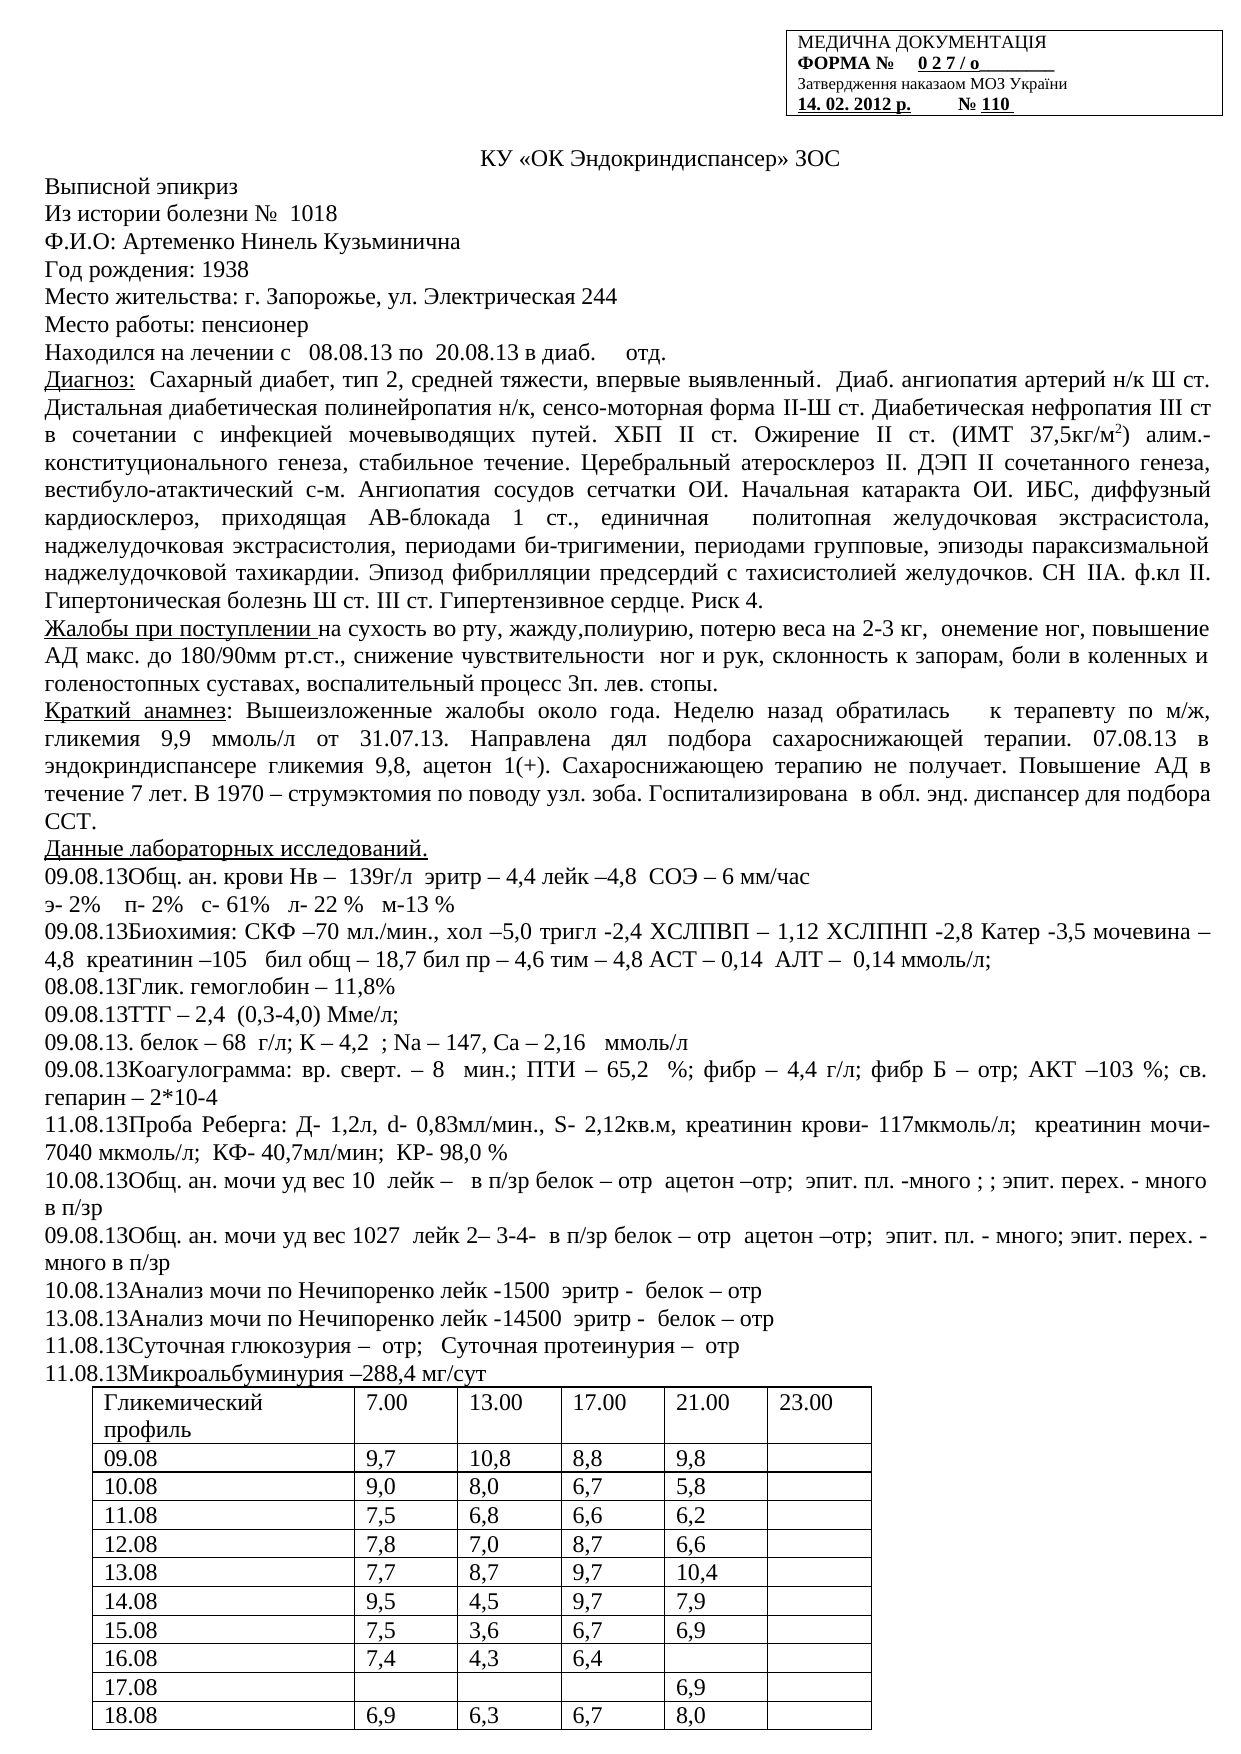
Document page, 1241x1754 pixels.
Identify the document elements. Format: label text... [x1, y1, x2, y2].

subtitle 10.08.13Общ. ан. мочи уд вес 10 лейк – в п/зр белок – отр ацетон –отр; эпит. пл. -много ; ; эпит. перех. - много в п/зр [44, 1166, 1211, 1221]
table_header 23.00 [768, 1388, 871, 1443]
table_cell [768, 1673, 871, 1701]
table_cell 4,3 [458, 1644, 561, 1672]
table_cell 6,9 [665, 1673, 767, 1701]
text Диагноз: Сахарный диабет, тип 2, средней тяжести, впервые выявленный. Диаб. ангиопатия артерий н/к Ш ст. Дистальная диабетическая полинейропатия н/к, сенсо-моторная форма II-Ш ст. Диабетическая нефропатия III ст в сочетании с инфекцией мочевыводящих путей. ХБП II ст. Ожирение II ст. (ИМТ 37,5кг/м2) алим.-конституционального генеза, стабильное течение. Церебральный атеросклероз II. ДЭП II сочетанного генеза, вестибуло-атактический с-м. Ангиопатия сосудов сетчатки ОИ. Начальная катаракта ОИ. ИБС, диффузный кардиосклероз, приходящая АВ-блокада 1 ст., единичная политопная желудочковая экстрасистола, наджелудочковая экстрасистолия, периодами би-тригимении, периодами групповые, эпизоды параксизмальной наджелудочковой тахикардии. Эпизод фибрилляции предсердий с тахисистолией желудочков. СН IIА. ф.кл II. Гипертоническая болезнь Ш ст. III ст. Гипертензивное сердце. Риск 4. [44, 365, 1211, 613]
table_cell 10.08 [93, 1473, 354, 1500]
table_cell [768, 1644, 871, 1672]
table_cell 6,8 [458, 1501, 561, 1529]
table_cell 10,8 [458, 1444, 561, 1471]
table_cell [768, 1444, 871, 1471]
table_cell 14.08 [93, 1587, 354, 1614]
table_cell 6,9 [665, 1616, 767, 1643]
table_cell 11.08 [93, 1501, 354, 1529]
table_cell 6,7 [562, 1473, 664, 1500]
subtitle Из истории болезни № 1018 [44, 199, 1211, 227]
table_cell 8,7 [562, 1530, 664, 1557]
text 09.08.13ТТГ – 2,4 (0,3-4,0) Мме/л; [44, 1000, 1211, 1028]
table_header 7.00 [355, 1388, 457, 1443]
text 11.08.13Проба Реберга: Д- 1,2л, d- 0,83мл/мин., S- 2,12кв.м, креатинин крови- 117мкмоль/л; креатинин мочи- 7040 мкмоль/л; КФ- 40,7мл/мин; КР- 98,0 % [44, 1110, 1211, 1166]
table_cell 4,5 [458, 1587, 561, 1614]
table_cell [768, 1587, 871, 1614]
text 09.08.13Коагулограмма: вр. сверт. – 8 мин.; ПТИ – 65,2 %; фибр – 4,4 г/л; фибр Б – отр; АКТ –103 %; св. гепарин – 2*10-4 [44, 1055, 1211, 1110]
table_cell 8,0 [458, 1473, 561, 1500]
table_cell [768, 1616, 871, 1643]
subtitle 09.08.13Общ. ан. мочи уд вес 1027 лейк 2– 3-4- в п/зр белок – отр ацетон –отр; эпит. пл. - много; эпит. перех. - много в п/зр [44, 1221, 1211, 1276]
text Год рождения: 1938 [44, 255, 1211, 282]
text Данные лабораторных исследований. [44, 834, 1211, 862]
text э- 2% п- 2% с- 61% л- 22 % м-13 % [44, 889, 1211, 917]
text 10.08.13Анализ мочи по Нечипоренко лейк -1500 эритр - белок – отр [44, 1276, 1211, 1304]
table_cell 5,8 [665, 1473, 767, 1500]
table_cell 17.08 [93, 1673, 354, 1701]
text 09.08.13Биохимия: СКФ –70 мл./мин., хол –5,0 тригл -2,4 ХСЛПВП – 1,12 ХСЛПНП -2,8 Катер -3,5 мочевина –4,8 креатинин –105 бил общ – 18,7 бил пр – 4,6 тим – 4,8 АСТ – 0,14 АЛТ – 0,14 ммоль/л; [44, 917, 1211, 972]
subtitle 11.08.13Микроальбуминурия –288,4 мг/сут [44, 1359, 1211, 1386]
table_header 13.00 [458, 1388, 561, 1443]
table_cell 9,7 [355, 1444, 457, 1471]
table_cell 7,9 [665, 1587, 767, 1614]
text 09.08.13. белок – 68 г/л; К – 4,2 ; Nа – 147, Са – 2,16 ммоль/л [44, 1028, 1211, 1055]
table_cell 16.08 [93, 1644, 354, 1672]
table_cell 12.08 [93, 1530, 354, 1557]
table_cell 6,2 [665, 1501, 767, 1529]
table_cell 6,3 [458, 1702, 561, 1729]
subtitle Ф.И.О: Артеменко Нинель Кузьминична [44, 227, 1211, 255]
table_cell [768, 1473, 871, 1500]
text Место жительства: г. Запорожье, ул. Электрическая 244 [44, 282, 1211, 310]
table_cell 6,6 [562, 1501, 664, 1529]
table_cell [768, 1530, 871, 1557]
table_cell 9,8 [665, 1444, 767, 1471]
text Находился на лечении с 08.08.13 по 20.08.13 в диаб. отд. [44, 337, 1211, 365]
table_cell 7,8 [355, 1530, 457, 1557]
table_header 17.00 [562, 1388, 664, 1443]
table_header Гликемический профиль [93, 1388, 354, 1443]
table_cell 10,4 [665, 1558, 767, 1586]
text 13.08.13Анализ мочи по Нечипоренко лейк -14500 эритр - белок – отр [44, 1304, 1211, 1331]
text Место работы: пенсионер [44, 310, 1211, 337]
table_cell 9,0 [355, 1473, 457, 1500]
table_cell 6,6 [665, 1530, 767, 1557]
table_cell 9,7 [562, 1558, 664, 1586]
table_cell 7,5 [355, 1501, 457, 1529]
table_cell 7,7 [355, 1558, 457, 1586]
subtitle Выписной эпикриз [44, 172, 1217, 199]
table_cell 6,4 [562, 1644, 664, 1672]
table_cell [768, 1558, 871, 1586]
table_cell [768, 1702, 871, 1729]
table_cell [458, 1673, 561, 1701]
table_cell 13.08 [93, 1558, 354, 1586]
text Жалобы при поступлении на сухость во рту, жажду,полиурию, потерю веса на 2-3 кг, онемение ног, повышение АД макс. до 180/90мм рт.ст., снижение чувствительности ног и рук, склонность к запорам, боли в коленных и голеностопных суставах, воспалительный процесс 3п. лев. стопы. [44, 613, 1211, 696]
table_cell 9,5 [355, 1587, 457, 1614]
table_cell 9,7 [562, 1587, 664, 1614]
table_cell 18.08 [93, 1702, 354, 1729]
table_cell 3,6 [458, 1616, 561, 1643]
table_cell 8,8 [562, 1444, 664, 1471]
table_cell 15.08 [93, 1616, 354, 1643]
table_cell [768, 1501, 871, 1529]
table_cell 7,0 [458, 1530, 561, 1557]
table_cell 6,7 [562, 1616, 664, 1643]
table_cell 8,7 [458, 1558, 561, 1586]
table_cell 8,0 [665, 1702, 767, 1729]
table_cell [665, 1644, 767, 1672]
table_cell 6,7 [562, 1702, 664, 1729]
text 08.08.13Глик. гемоглобин – 11,8% [44, 972, 1211, 1000]
text Краткий анамнез: Вышеизложенные жалобы около года. Неделю назад обратилась к терапевту по м/ж, гликемия 9,9 ммоль/л от 31.07.13. Направлена дял подбора сахароснижающей терапии. 07.08.13 в эндокриндиспансере гликемия 9,8, ацетон 1(+). Сахароснижающею терапию не получает. Повышение АД в течение 7 лет. В 1970 – струмэктомия по поводу узл. зоба. Госпитализирована в обл. энд. диспансер для подбора ССТ. [44, 696, 1211, 834]
table_cell 09.08 [93, 1444, 354, 1471]
table_cell 7,4 [355, 1644, 457, 1672]
text 09.08.13Общ. ан. крови Нв – 139г/л эритр – 4,4 лейк –4,8 СОЭ – 6 мм/час [44, 862, 1211, 889]
table_cell 7,5 [355, 1616, 457, 1643]
table_cell 6,9 [355, 1702, 457, 1729]
table_header 21.00 [665, 1388, 767, 1443]
table_cell [562, 1673, 664, 1701]
text 11.08.13Суточная глюкозурия – отр; Суточная протеинурия – отр [44, 1331, 1211, 1359]
table_cell [355, 1673, 457, 1701]
subtitle КУ «ОК Эндокриндиспансер» ЗОС [103, 144, 1217, 172]
